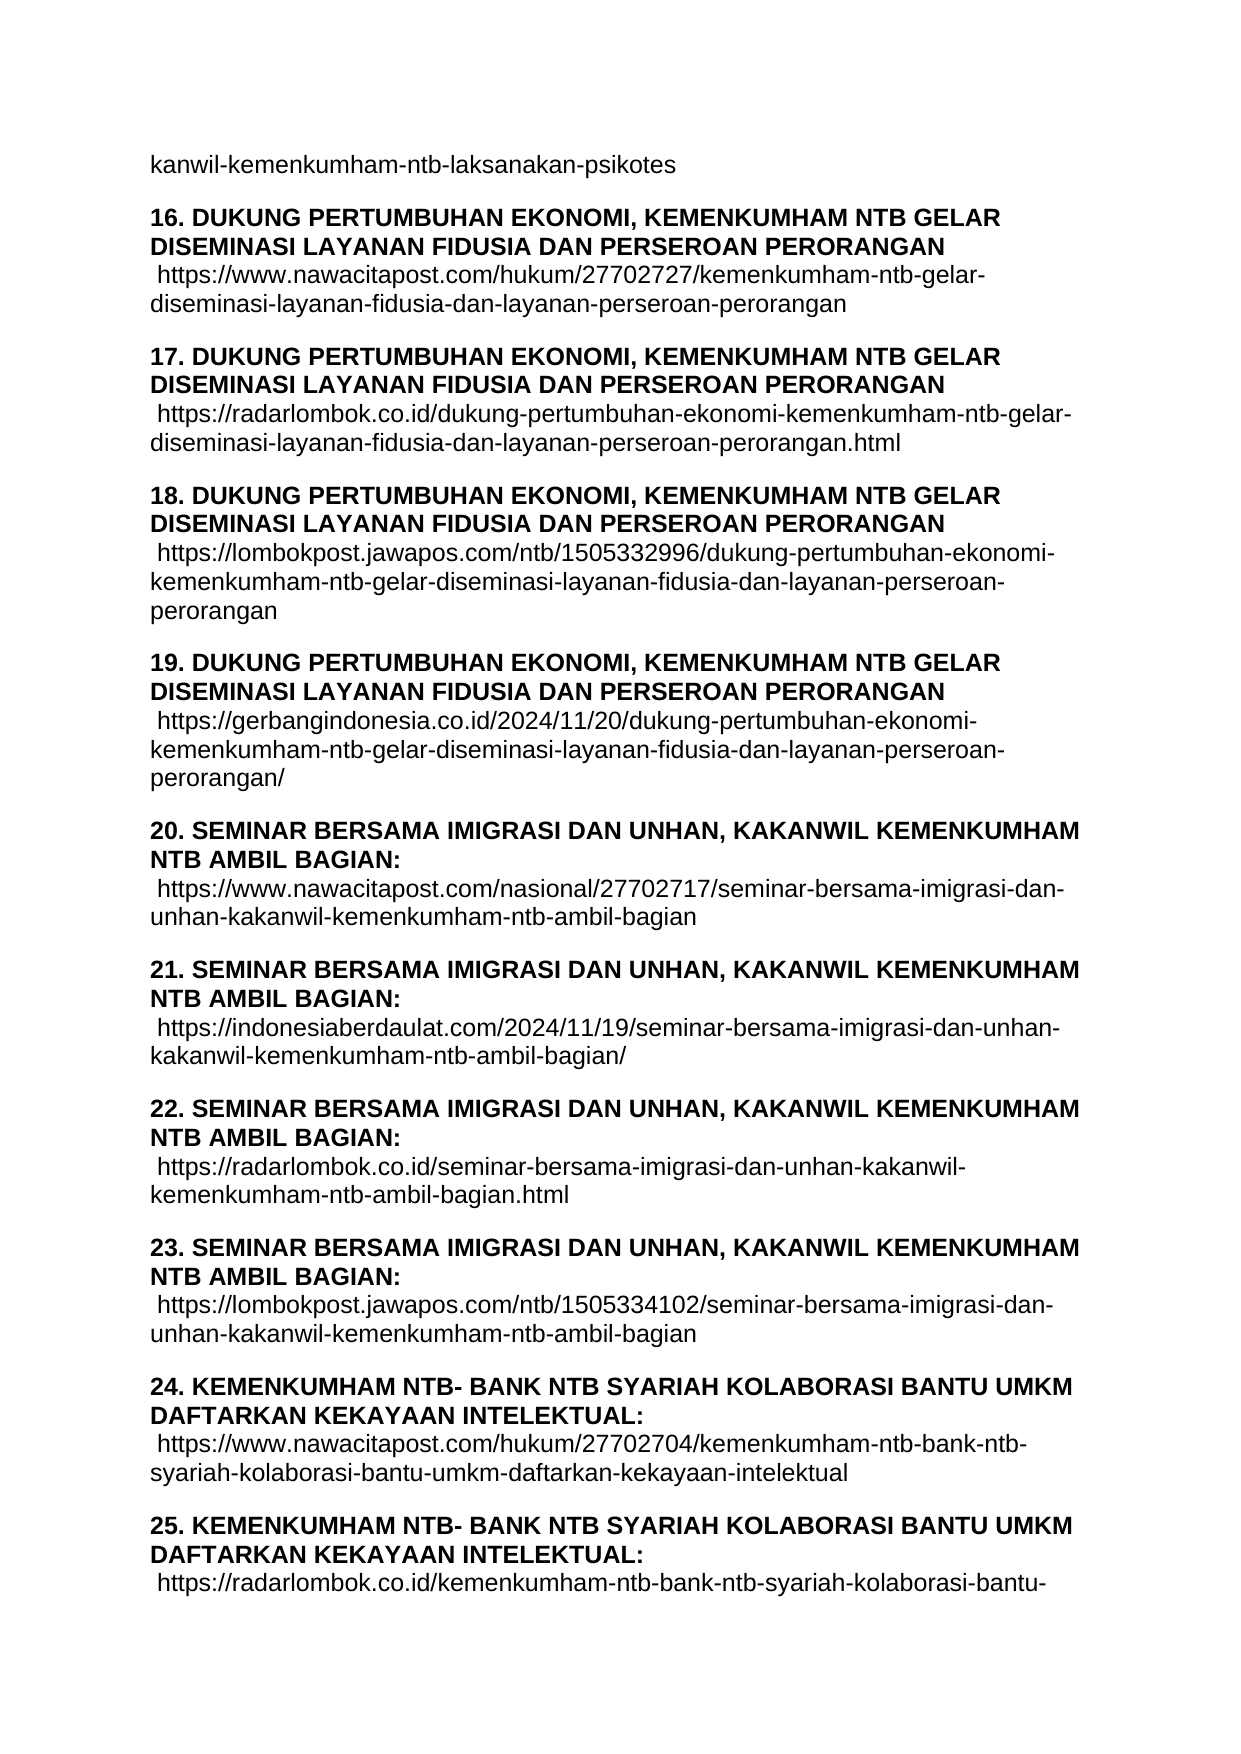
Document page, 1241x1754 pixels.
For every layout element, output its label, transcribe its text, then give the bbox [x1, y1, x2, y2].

text https://www.nawacitapost.com/hukum/27702727/kemenkumham-ntb-gelar-diseminasi-layanan-fidusia-dan-layanan-perseroan-perorangan [150, 260, 1090, 318]
text https://lombokpost.jawapos.com/ntb/1505334102/seminar-bersama-imigrasi-dan-unhan-kakanwil-kemenkumham-ntb-ambil-bagian [150, 1290, 1090, 1348]
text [150, 1568, 1090, 1597]
text https://www.nawacitapost.com/hukum/27702704/kemenkumham-ntb-bank-ntb-syariah-kolaborasi-bantu-umkm-daftarkan-kekayaan-intelektual [150, 1429, 1090, 1487]
text 18. DUKUNG PERTUMBUHAN EKONOMI, KEMENKUMHAM NTB GELAR DISEMINASI LAYANAN FIDUSIA DAN PERSEROAN PERORANGAN [150, 481, 1090, 538]
text 20. SEMINAR BERSAMA IMIGRASI DAN UNHAN, KAKANWIL KEMENKUMHAM NTB AMBIL BAGIAN: [150, 816, 1090, 873]
text 19. DUKUNG PERTUMBUHAN EKONOMI, KEMENKUMHAM NTB GELAR DISEMINASI LAYANAN FIDUSIA DAN PERSEROAN PERORANGAN [150, 648, 1090, 706]
text 25. KEMENKUMHAM NTB- BANK NTB SYARIAH KOLABORASI BANTU UMKM DAFTARKAN KEKAYAAN INTELEKTUAL: [150, 1511, 1090, 1568]
text https://radarlombok.co.id/seminar-bersama-imigrasi-dan-unhan-kakanwil-kemenkumham-ntb-ambil-bagian.html [150, 1151, 1090, 1209]
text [150, 150, 1090, 179]
text 21. SEMINAR BERSAMA IMIGRASI DAN UNHAN, KAKANWIL KEMENKUMHAM NTB AMBIL BAGIAN: [150, 955, 1090, 1012]
text https://lombokpost.jawapos.com/ntb/1505332996/dukung-pertumbuhan-ekonomi-kemenkumham-ntb-gelar-diseminasi-layanan-fidusia-dan-layanan-perseroan-perorangan [150, 538, 1090, 624]
text https://www.nawacitapost.com/nasional/27702717/seminar-bersama-imigrasi-dan-unhan-kakanwil-kemenkumham-ntb-ambil-bagian [150, 873, 1090, 931]
text 22. SEMINAR BERSAMA IMIGRASI DAN UNHAN, KAKANWIL KEMENKUMHAM NTB AMBIL BAGIAN: [150, 1094, 1090, 1151]
text https://radarlombok.co.id/dukung-pertumbuhan-ekonomi-kemenkumham-ntb-gelar-diseminasi-layanan-fidusia-dan-layanan-perseroan-perorangan.html [150, 399, 1090, 457]
text 17. DUKUNG PERTUMBUHAN EKONOMI, KEMENKUMHAM NTB GELAR DISEMINASI LAYANAN FIDUSIA DAN PERSEROAN PERORANGAN [150, 342, 1090, 399]
text 23. SEMINAR BERSAMA IMIGRASI DAN UNHAN, KAKANWIL KEMENKUMHAM NTB AMBIL BAGIAN: [150, 1233, 1090, 1290]
text 24. KEMENKUMHAM NTB- BANK NTB SYARIAH KOLABORASI BANTU UMKM DAFTARKAN KEKAYAAN INTELEKTUAL: [150, 1372, 1090, 1429]
text 16. DUKUNG PERTUMBUHAN EKONOMI, KEMENKUMHAM NTB GELAR DISEMINASI LAYANAN FIDUSIA DAN PERSEROAN PERORANGAN [150, 203, 1090, 260]
text https://gerbangindonesia.co.id/2024/11/20/dukung-pertumbuhan-ekonomi-kemenkumham-ntb-gelar-diseminasi-layanan-fidusia-dan-layanan-perseroan-perorangan/ [150, 706, 1090, 792]
text https://indonesiaberdaulat.com/2024/11/19/seminar-bersama-imigrasi-dan-unhan-kakanwil-kemenkumham-ntb-ambil-bagian/ [150, 1012, 1090, 1070]
